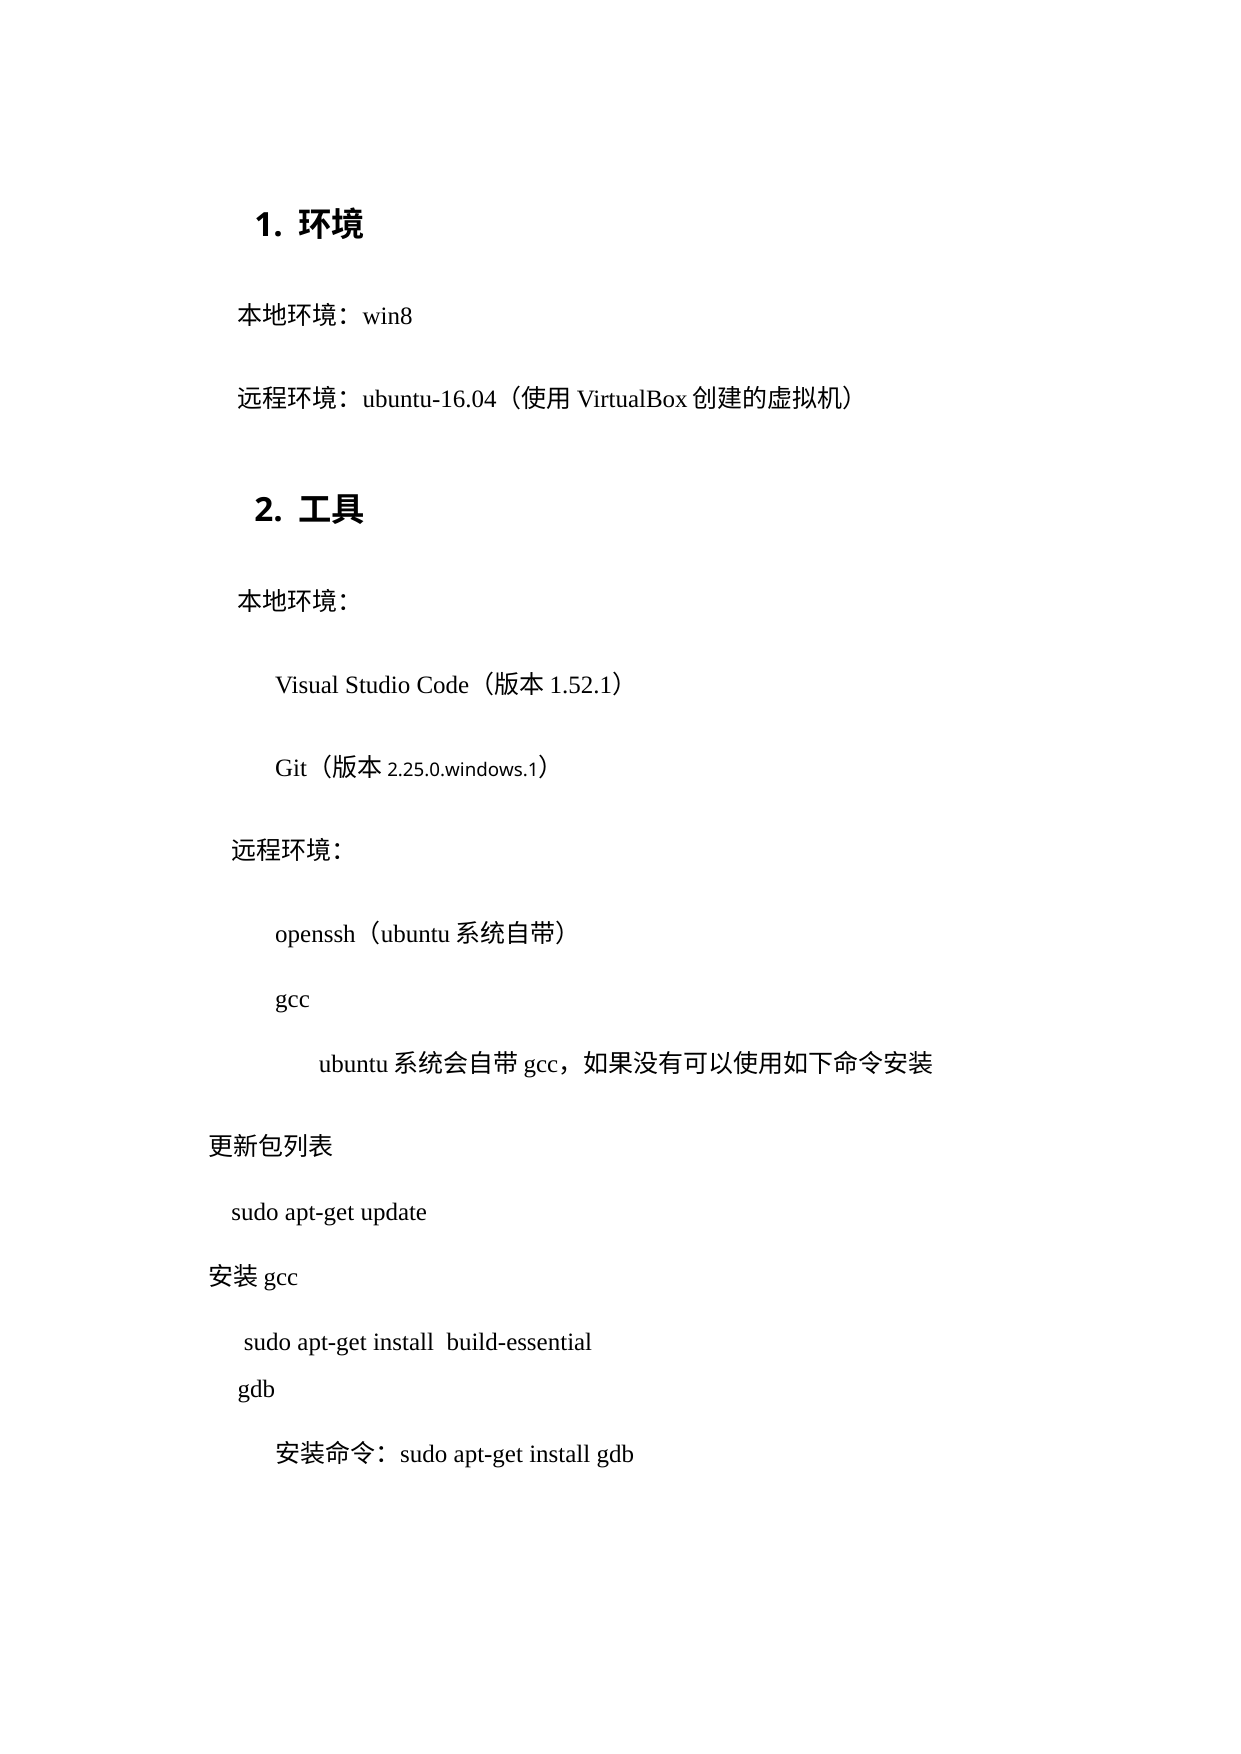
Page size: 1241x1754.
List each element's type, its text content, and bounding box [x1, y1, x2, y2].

text 安装gcc [187, 1242, 1053, 1307]
text 远程环境： [187, 816, 1053, 881]
text gcc [187, 982, 1053, 1015]
text 更新包列表 [187, 1112, 1053, 1177]
subtitle 工具 [254, 474, 1053, 539]
text Visual Studio Code（版本1.52.1） [225, 650, 1053, 715]
text sudo apt-get install build-essential [187, 1325, 1053, 1358]
text gdb [187, 1372, 1053, 1405]
subtitle 环境 [254, 189, 1053, 254]
text ubuntu系统会自带gcc，如果没有可以使用如下命令安装 [187, 1029, 1053, 1094]
text 本地环境：win8 [187, 281, 1053, 346]
text openssh（ubuntu系统自带） [187, 899, 1053, 964]
text 本地环境： [187, 567, 1053, 632]
text 远程环境：ubuntu-16.04（使用VirtualBox创建的虚拟机） [187, 364, 1053, 429]
text 安装命令：sudo apt-get install gdb [231, 1419, 1053, 1484]
text Git（版本2.25.0.windows.1） [225, 733, 1053, 798]
text sudo apt-get update [187, 1195, 1053, 1228]
